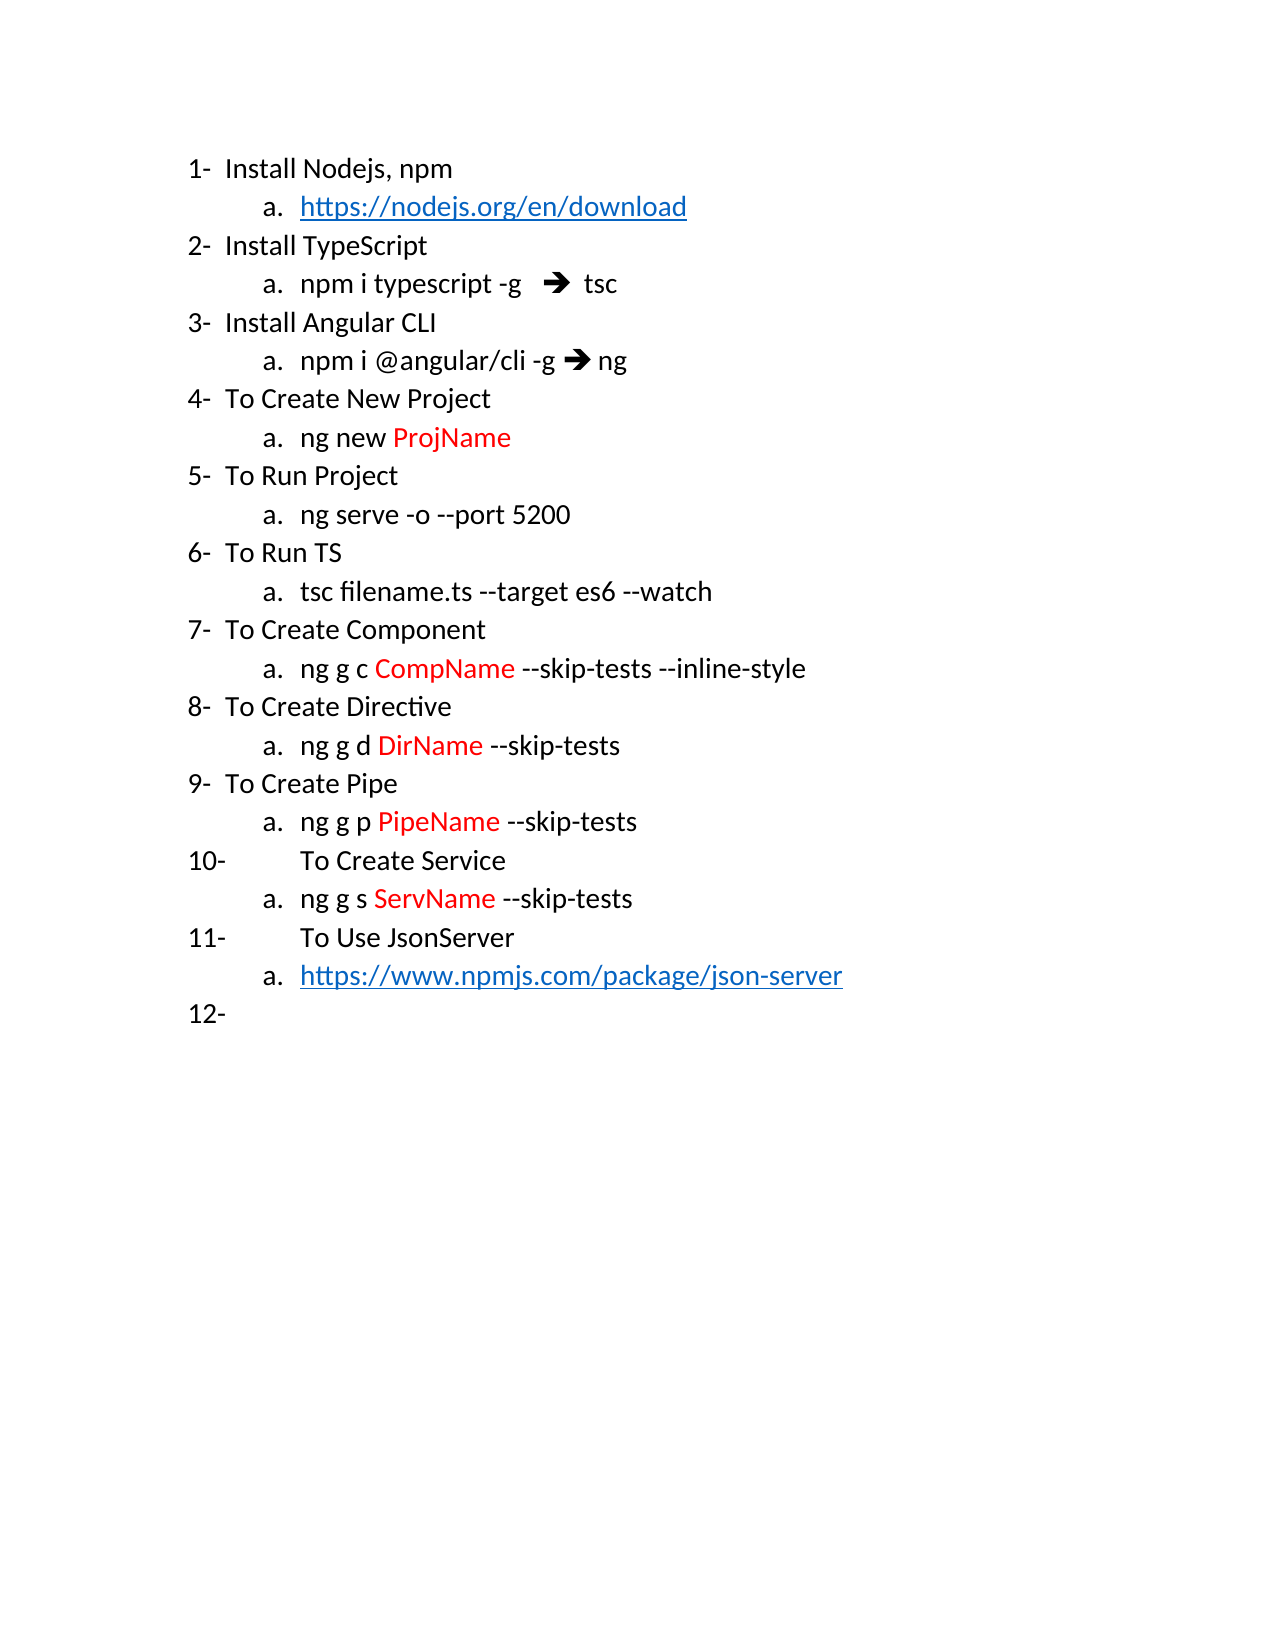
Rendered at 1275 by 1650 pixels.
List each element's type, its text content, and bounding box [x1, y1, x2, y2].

list To Run Project [187, 457, 1125, 493]
list Install Nodejs, npm [187, 150, 1125, 186]
list npm i typescript -g tsc [262, 265, 1125, 301]
list npm i @angular/cli -g ng [262, 342, 1125, 378]
list To Run TS [187, 534, 1125, 570]
list To Create Service [187, 842, 1125, 877]
list To Use JsonServer [187, 919, 1125, 954]
list ng g p PipeName --skip-tests [262, 803, 1125, 839]
list https://nodejs.org/en/download [262, 188, 1125, 224]
list ng g s ServName --skip-tests [262, 880, 1125, 916]
list To Create Directive [187, 688, 1125, 724]
list To Create Pipe [187, 765, 1125, 801]
list ng new ProjName [262, 419, 1125, 455]
list ng g d DirName --skip-tests [262, 727, 1125, 762]
list Install TypeScript [187, 227, 1125, 262]
list https://www.npmjs.com/package/json-server [262, 957, 1125, 993]
list Install Angular CLI [187, 304, 1125, 339]
list tsc filename.ts --target es6 --watch [262, 573, 1125, 608]
list ng serve -o --port 5200 [262, 496, 1125, 532]
list To Create Component [187, 611, 1125, 647]
list ng g c CompName --skip-tests --inline-style [262, 650, 1125, 685]
list To Create New Project [187, 381, 1125, 416]
